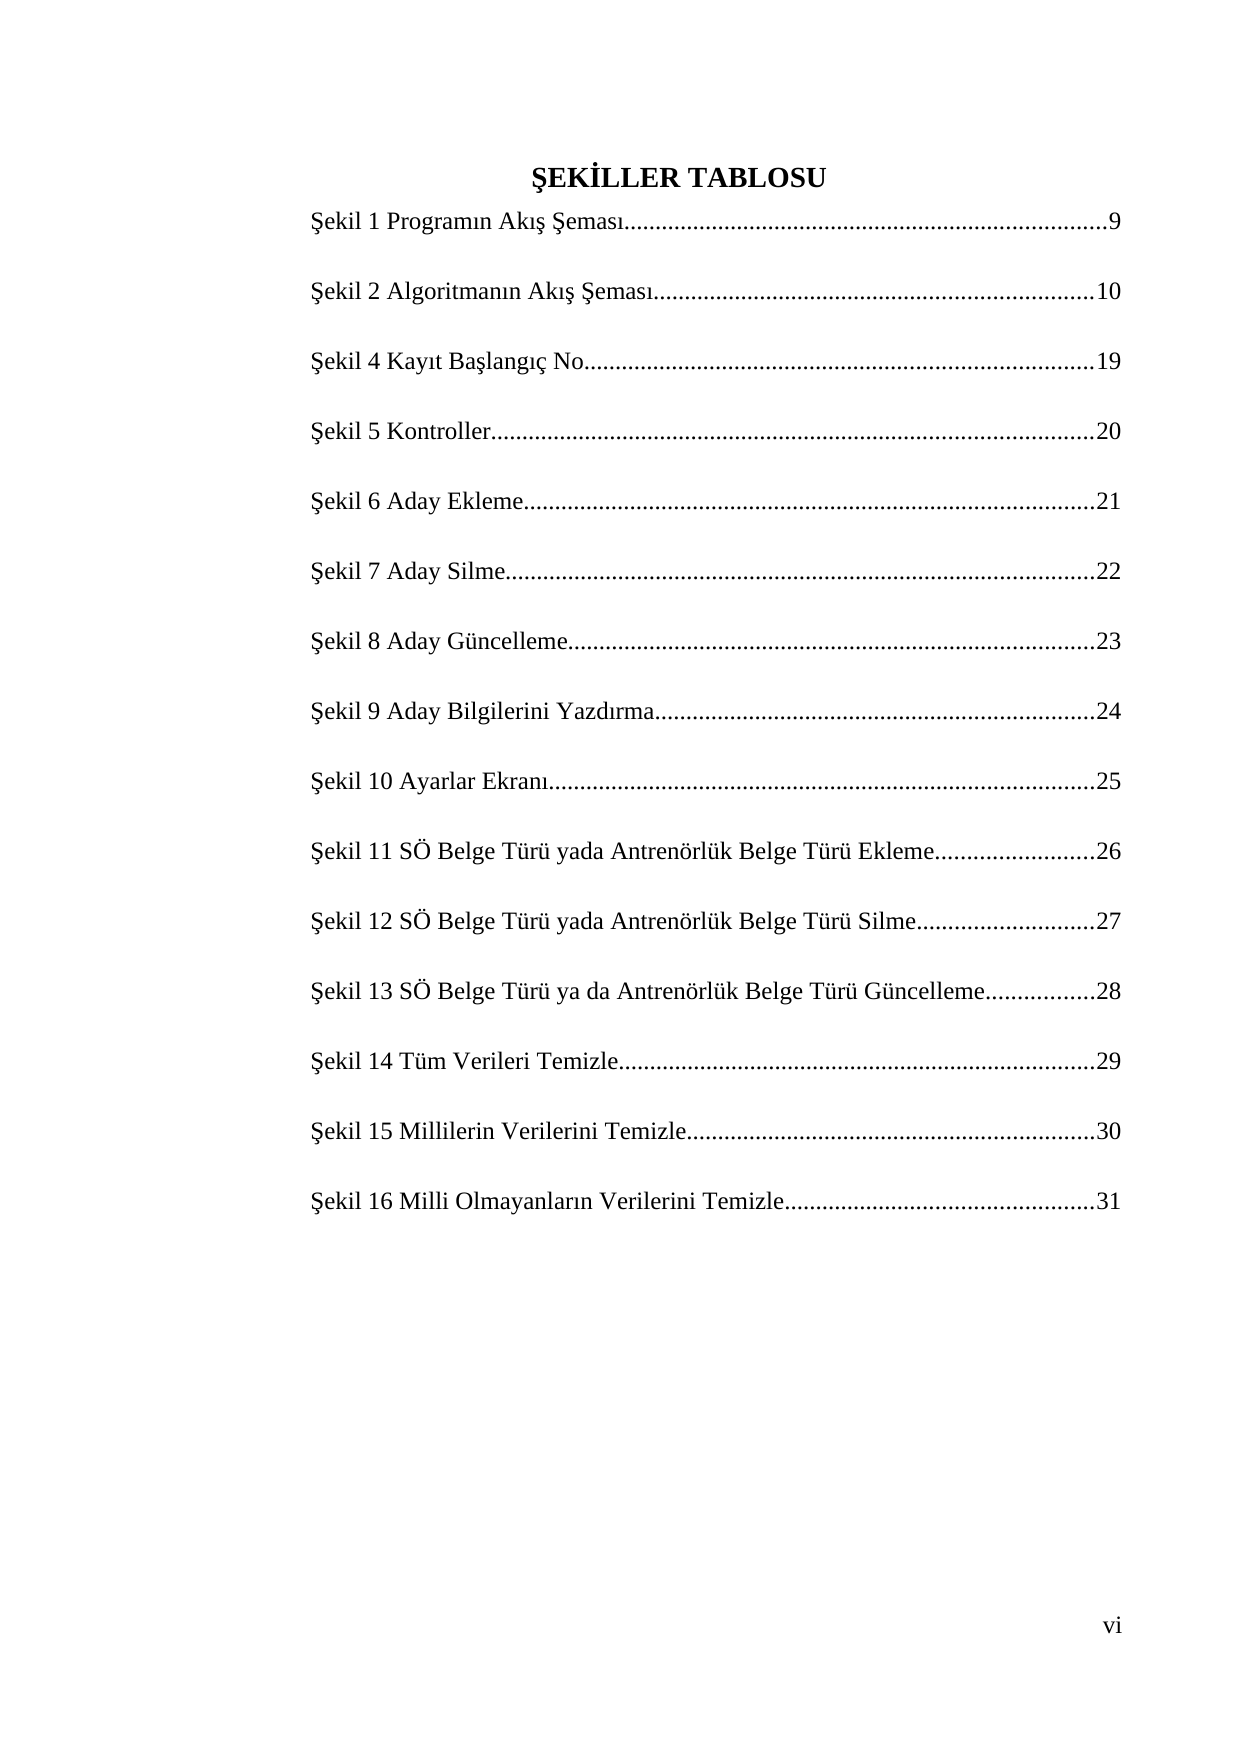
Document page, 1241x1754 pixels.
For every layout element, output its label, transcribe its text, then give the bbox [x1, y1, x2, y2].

text Şekil 9 Aday Bilgilerini Yazdırma 24 [236, 696, 1122, 725]
text Şekil 11 SÖ Belge Türü yada Antrenörlük Belge Türü Ekleme 26 [236, 836, 1122, 865]
text Şekil 8 Aday Güncelleme 23 [236, 626, 1122, 655]
text Şekil 2 Algoritmanın Akış Şeması 10 [236, 276, 1122, 305]
text Şekil 15 Millilerin Verilerini Temizle 30 [236, 1116, 1122, 1145]
text Şekil 10 Ayarlar Ekranı 25 [236, 766, 1122, 795]
text Şekil 1 Programın Akış Şeması 9 [236, 206, 1122, 235]
text Şekil 13 SÖ Belge Türü ya da Antrenörlük Belge Türü Güncelleme 28 [236, 976, 1122, 1005]
text Şekil 14 Tüm Verileri Temizle 29 [236, 1046, 1122, 1075]
text Şekil 6 Aday Ekleme 21 [236, 486, 1122, 515]
text Şekil 5 Kontroller 20 [236, 416, 1122, 445]
text Şekil 7 Aday Silme 22 [236, 556, 1122, 585]
text Şekil 4 Kayıt Başlangıç No 19 [236, 346, 1122, 375]
text Şekil 12 SÖ Belge Türü yada Antrenörlük Belge Türü Silme 27 [236, 906, 1122, 935]
text Şekil 16 Milli Olmayanların Verilerini Temizle 31 [236, 1186, 1122, 1215]
text ŞEKİLLER TABLOSU [236, 160, 1122, 194]
